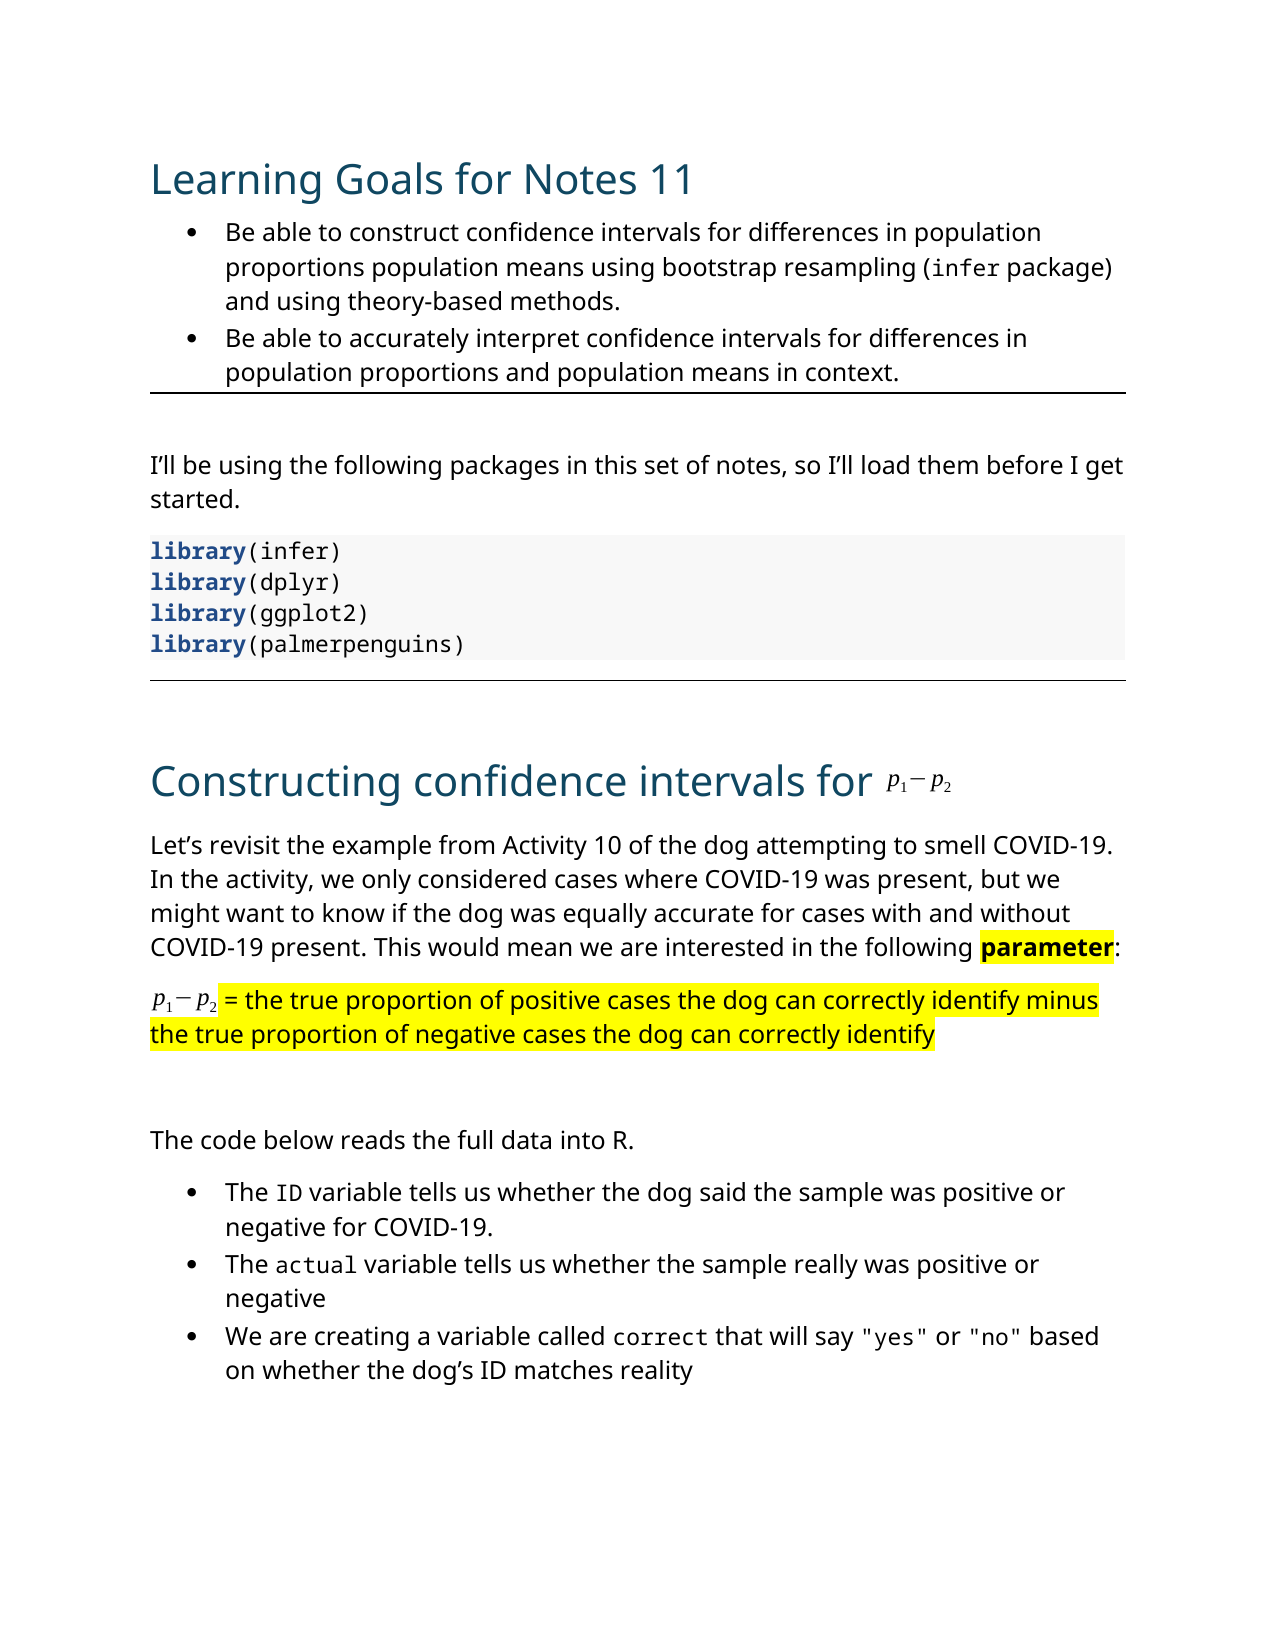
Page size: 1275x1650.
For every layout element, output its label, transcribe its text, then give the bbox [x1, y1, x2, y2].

list The actual variable tells us whether the sample really was positive or negative [187, 1247, 1125, 1315]
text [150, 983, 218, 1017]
subtitle Constructing confidence intervals for [150, 752, 1125, 809]
text = the true proportion of positive cases the dog can correctly identify minus the true proportion of negative cases the dog can correctly identify [935, 983, 1125, 1051]
list Be able to accurately interpret confidence intervals for differences in population proportions and population means in context. [187, 321, 1125, 389]
text I’ll be using the following packages in this set of notes, so I’ll load them before I get started. [150, 448, 1125, 516]
list We are creating a variable called correct that will say "yes" or "no" based on whether the dog’s ID matches reality [187, 1319, 1125, 1387]
list The ID variable tells us whether the dog said the sample was positive or negative for COVID-19. [187, 1175, 1125, 1243]
list Be able to construct confidence intervals for differences in population proportions population means using bootstrap resampling (infer package) and using theory-based methods. [187, 215, 1125, 317]
text Let’s revisit the example from Activity 10 of the dog attempting to smell COVID-19. In the activity, we only considered cases where COVID-19 was present, but we might want to know if the dog was equally accurate for cases with and without COVID-19 present. This would mean we are interested in the following parameter: [150, 828, 1125, 964]
text library(infer) library(dplyr) library(ggplot2) library(palmerpenguins) [150, 535, 1125, 660]
text The code below reads the full data into R. [150, 1122, 1125, 1156]
subtitle Learning Goals for Notes 11 [150, 150, 1125, 207]
